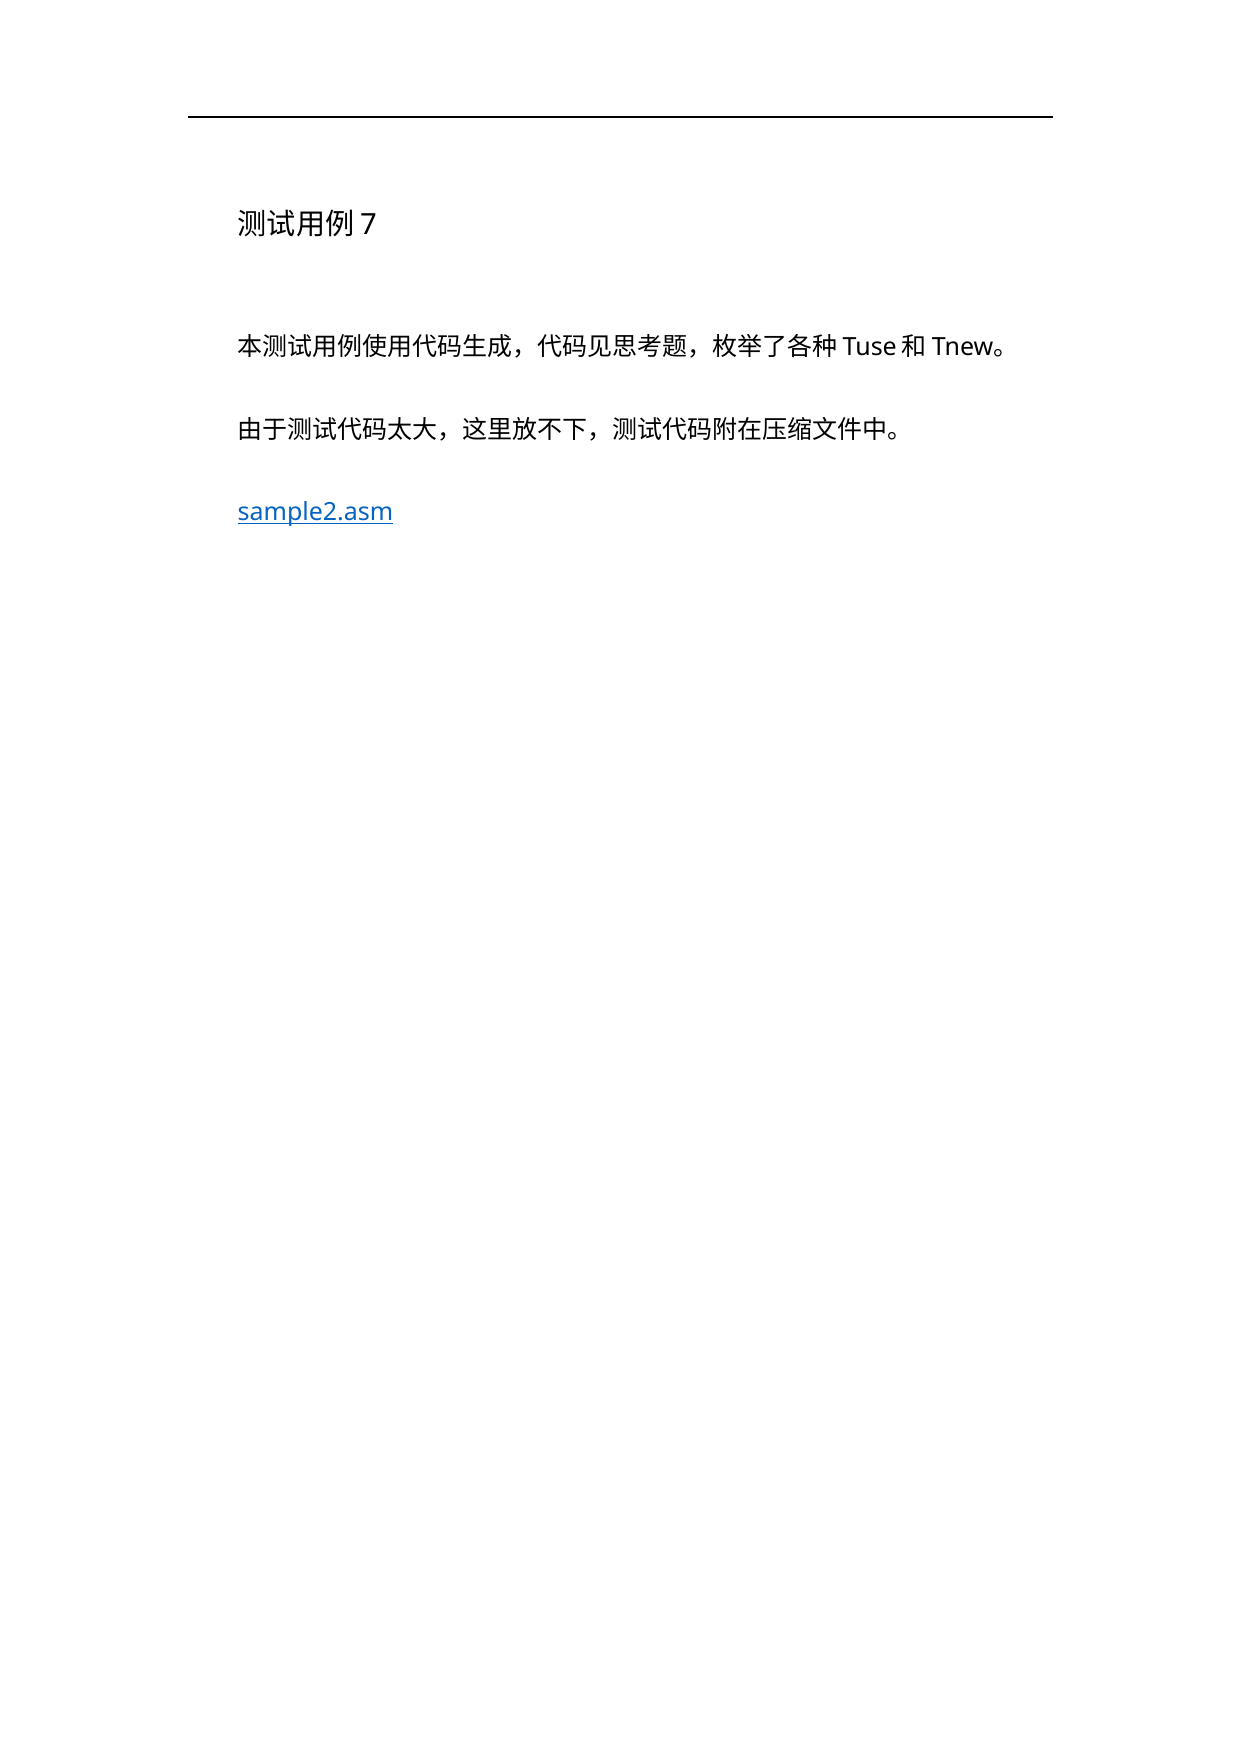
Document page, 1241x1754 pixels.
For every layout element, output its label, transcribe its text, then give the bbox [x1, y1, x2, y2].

text 本测试用例使用代码生成，代码见思考题，枚举了各种Tuse和Tnew。 [187, 312, 1053, 377]
text 由于测试代码太大，这里放不下，测试代码附在压缩文件中。 [187, 395, 1053, 460]
text sample2.asm [187, 478, 1053, 543]
subtitle 测试用例7 [187, 189, 1053, 254]
